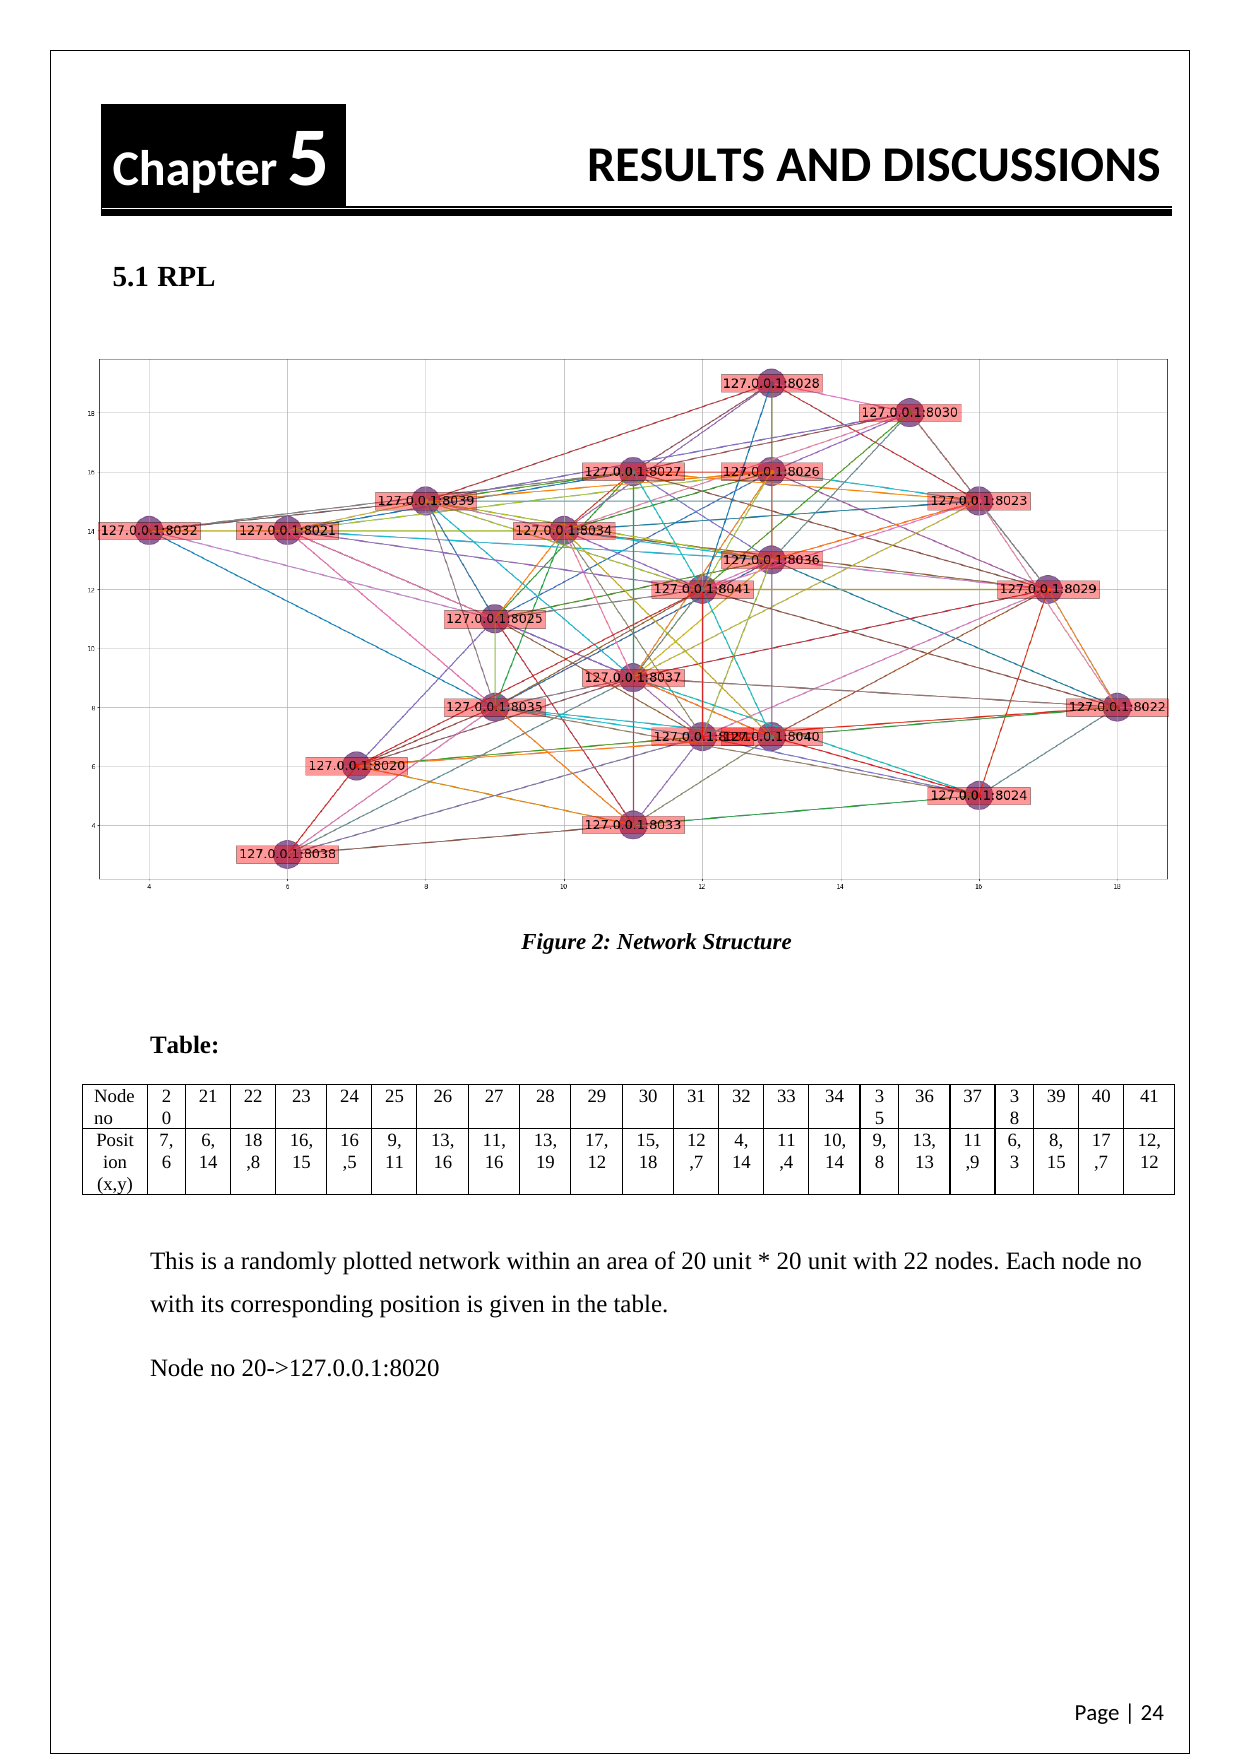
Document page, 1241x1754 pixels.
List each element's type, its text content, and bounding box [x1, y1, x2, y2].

table_cell 13,16 [417, 1129, 468, 1194]
table_cell 7,6 [148, 1129, 185, 1194]
table_cell 9,8 [861, 1129, 898, 1194]
table_cell 10,14 [809, 1129, 859, 1194]
list RPL [112, 259, 1163, 292]
table_cell 6,3 [996, 1129, 1033, 1194]
table_cell 16,15 [276, 1129, 326, 1194]
table_cell Position (x,y) [83, 1129, 147, 1194]
table_cell 17,7 [1079, 1129, 1123, 1194]
table_header 23 [276, 1085, 326, 1128]
table_header Chapter 5 [102, 105, 345, 206]
table_header RESULTS AND DISCUSSIONS [346, 104, 1172, 206]
table_header 41 [1124, 1085, 1174, 1128]
table_header 25 [372, 1085, 416, 1128]
table_cell 11,9 [951, 1129, 994, 1194]
table_header Node no [83, 1085, 147, 1128]
table_header 36 [899, 1085, 949, 1128]
table_header 24 [327, 1085, 371, 1128]
table_cell 16,5 [327, 1129, 371, 1194]
table_header 32 [719, 1085, 763, 1128]
table_header 40 [1079, 1085, 1123, 1128]
text Figure 2: Network Structure [150, 928, 1163, 954]
text Node no 20->127.0.0.1:8020 [150, 1353, 1163, 1382]
table_cell 9,11 [372, 1129, 416, 1194]
table_header 28 [520, 1085, 570, 1128]
text This is a randomly plotted network within an area of 20 unit * 20 unit with 22 nodes. Each node no with its corresponding position is given in the table. [150, 1246, 1163, 1318]
table_header 27 [469, 1085, 519, 1128]
table_cell 12,7 [674, 1129, 718, 1194]
table_header 35 [861, 1085, 898, 1128]
table_header 38 [996, 1085, 1033, 1128]
table_header 21 [186, 1085, 230, 1128]
table_header 26 [417, 1085, 468, 1128]
table_header 31 [674, 1085, 718, 1128]
table_cell 15,18 [623, 1129, 673, 1194]
table_cell 6,14 [186, 1129, 230, 1194]
table_cell 17,12 [571, 1129, 622, 1194]
table_cell 13,13 [899, 1129, 949, 1194]
picture [82, 352, 1173, 894]
table_cell 13,19 [520, 1129, 570, 1194]
table_cell 11,4 [764, 1129, 808, 1194]
table_header 30 [623, 1085, 673, 1128]
table_cell 18,8 [231, 1129, 275, 1194]
table_header 39 [1034, 1085, 1078, 1128]
table_cell 11,16 [469, 1129, 519, 1194]
text Table: [150, 1030, 1163, 1059]
table_cell 12,12 [1124, 1129, 1174, 1194]
table_header 33 [764, 1085, 808, 1128]
table_header 34 [809, 1085, 859, 1128]
table_cell 8,15 [1034, 1129, 1078, 1194]
table_header 22 [231, 1085, 275, 1128]
table_cell 4,14 [719, 1129, 763, 1194]
table_header 20 [148, 1085, 185, 1128]
table_header 29 [571, 1085, 622, 1128]
table_header 37 [951, 1085, 994, 1128]
